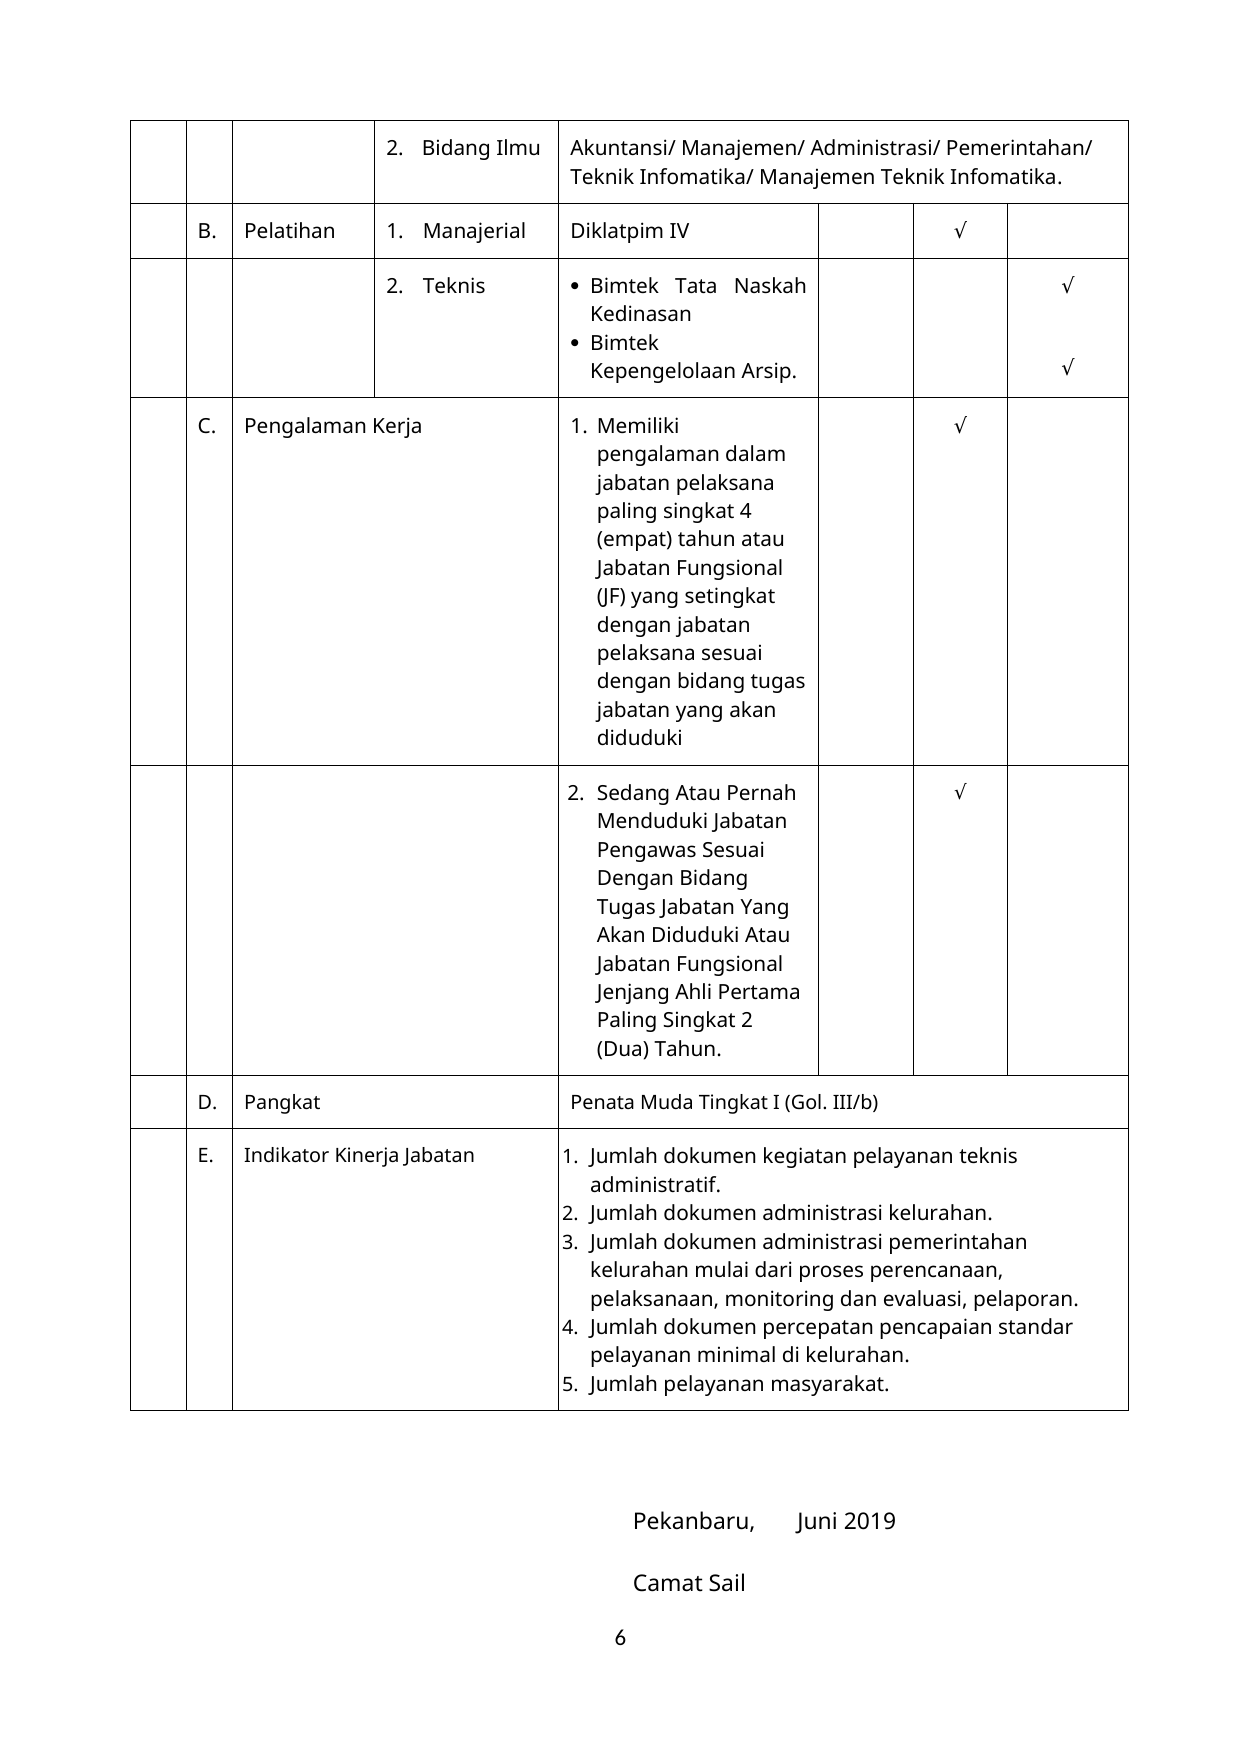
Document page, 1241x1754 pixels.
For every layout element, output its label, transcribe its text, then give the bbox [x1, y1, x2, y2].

table_cell [233, 121, 374, 203]
table_cell √ √ [1008, 259, 1128, 397]
table_cell D. [187, 1076, 232, 1128]
table_cell Pengalaman Kerja [233, 398, 558, 764]
table_cell [131, 1076, 186, 1128]
table_cell [187, 766, 232, 1075]
table_cell Jumlah dokumen kegiatan pelayanan teknis administratif. Jumlah dokumen administrasi kelurahan. Jumlah dokumen administrasi pemerintahan kelurahan mulai dari proses perencanaan, pelaksanaan, monitoring dan evaluasi, pelaporan. Jumlah dokumen percepatan pencapaian standar pelayanan minimal di kelurahan. Jumlah pelayanan masyarakat. [559, 1129, 1128, 1410]
table_cell [187, 259, 232, 397]
table_cell Bimtek Tata Naskah Kedinasan Bimtek Kepengelolaan Arsip. [559, 259, 818, 397]
table_cell [819, 204, 913, 257]
table_cell C. [187, 398, 232, 764]
table_cell B. [187, 204, 232, 257]
table_cell [187, 121, 232, 203]
table_cell Teknis [375, 259, 558, 397]
table_cell [819, 766, 913, 1075]
table_cell [131, 766, 186, 1075]
table_cell [131, 204, 186, 257]
table_cell Indikator Kinerja Jabatan [233, 1129, 558, 1410]
table_cell [131, 259, 186, 397]
table_cell Sedang Atau Pernah Menduduki Jabatan Pengawas Sesuai Dengan Bidang Tugas Jabatan Yang Akan Diduduki Atau Jabatan Fungsional Jenjang Ahli Pertama Paling Singkat 2 (Dua) Tahun. [559, 766, 818, 1075]
table_cell [233, 766, 558, 1075]
table_cell [1008, 204, 1128, 257]
table_cell √ [914, 398, 1007, 764]
table_cell [819, 259, 913, 397]
table_cell Memiliki pengalaman dalam jabatan pelaksana paling singkat 4 (empat) tahun atau Jabatan Fungsional (JF) yang setingkat dengan jabatan pelaksana sesuai dengan bidang tugas jabatan yang akan diduduki [559, 398, 818, 764]
table_cell E. [187, 1129, 232, 1410]
table_cell [1008, 766, 1128, 1075]
table_cell Bidang Ilmu [375, 121, 558, 203]
table_cell Diklatpim IV [559, 204, 818, 257]
table_cell Akuntansi/ Manajemen/ Administrasi/ Pemerintahan/ Teknik Infomatika/ Manajemen Teknik Infomatika. [559, 121, 1128, 203]
table_cell [1008, 398, 1128, 764]
table_cell Penata Muda Tingkat I (Gol. III/b) [559, 1076, 1128, 1128]
table_cell [131, 121, 186, 203]
table_cell [914, 259, 1007, 397]
text Pekanbaru, Juni 2019 [633, 1505, 1110, 1536]
text Camat Sail [633, 1567, 1110, 1598]
table_cell Manajerial [375, 204, 558, 257]
table_cell √ [914, 766, 1007, 1075]
table_cell √ [914, 204, 1007, 257]
table_cell [131, 1129, 186, 1410]
table_cell [131, 398, 186, 764]
table_cell [233, 259, 374, 397]
table_cell [819, 398, 913, 764]
table_cell Pelatihan [233, 204, 374, 257]
table_cell Pangkat [233, 1076, 558, 1128]
